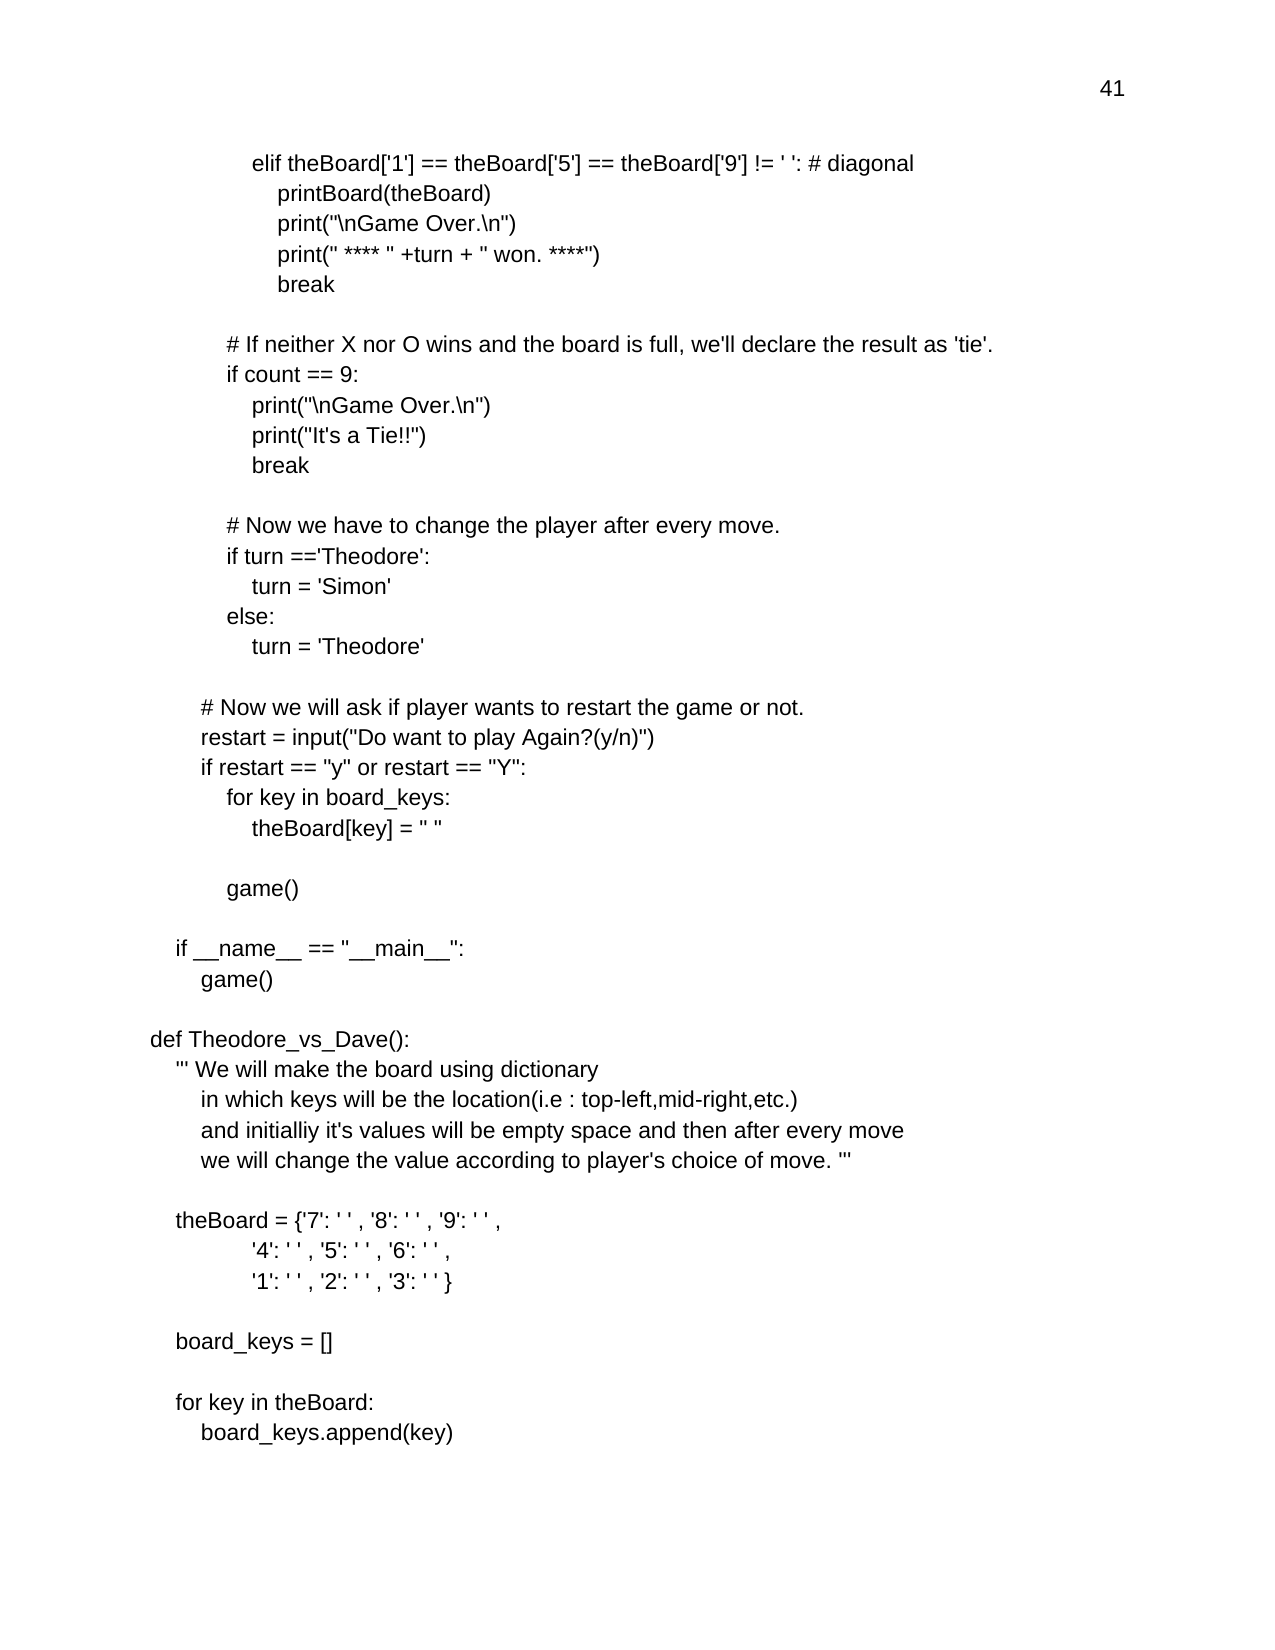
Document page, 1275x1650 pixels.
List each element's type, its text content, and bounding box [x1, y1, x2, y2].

text theBoard[key] = " " [150, 814, 1125, 841]
text we will change the value according to player's choice of move. ''' [150, 1147, 1125, 1173]
text print("\nGame Over.\n") [150, 392, 1125, 418]
text else: [150, 603, 1125, 629]
text elif theBoard['1'] == theBoard['5'] == theBoard['9'] != ' ': # diagonal [150, 150, 1125, 176]
text # Now we will ask if player wants to restart the game or not. [150, 694, 1125, 720]
text if restart == "y" or restart == "Y": [150, 754, 1125, 781]
text game() [150, 875, 1125, 901]
text break [150, 452, 1125, 478]
text turn = 'Theodore' [150, 633, 1125, 660]
text # If neither X nor O wins and the board is full, we'll declare the result as 'tie'. [150, 331, 1125, 358]
text '4': ' ' , '5': ' ' , '6': ' ' , [150, 1237, 1125, 1264]
text if count == 9: [150, 361, 1125, 388]
text if __name__ == "__main__": [150, 935, 1125, 962]
text ''' We will make the board using dictionary [150, 1056, 1125, 1083]
text restart = input("Do want to play Again?(y/n)") [150, 724, 1125, 750]
text printBoard(theBoard) [150, 180, 1125, 207]
text def Theodore_vs_Dave(): [150, 1026, 1125, 1052]
text and initialliy it's values will be empty space and then after every move [150, 1117, 1125, 1143]
text '1': ' ' , '2': ' ' , '3': ' ' } [150, 1268, 1125, 1294]
text print("It's a Tie!!") [150, 422, 1125, 448]
text # Now we have to change the player after every move. [150, 512, 1125, 539]
text print("\nGame Over.\n") [150, 210, 1125, 237]
text board_keys = [] [150, 1328, 1125, 1354]
text theBoard = {'7': ' ' , '8': ' ' , '9': ' ' , [150, 1207, 1125, 1234]
text for key in board_keys: [150, 784, 1125, 811]
text game() [150, 966, 1125, 992]
text break [150, 271, 1125, 297]
text in which keys will be the location(i.e : top-left,mid-right,etc.) [150, 1086, 1125, 1113]
text print(" **** " +turn + " won. ****") [150, 241, 1125, 267]
text for key in theBoard: [150, 1388, 1125, 1415]
text turn = 'Simon' [150, 573, 1125, 599]
text board_keys.append(key) [150, 1419, 1125, 1445]
text if turn =='Theodore': [150, 543, 1125, 569]
